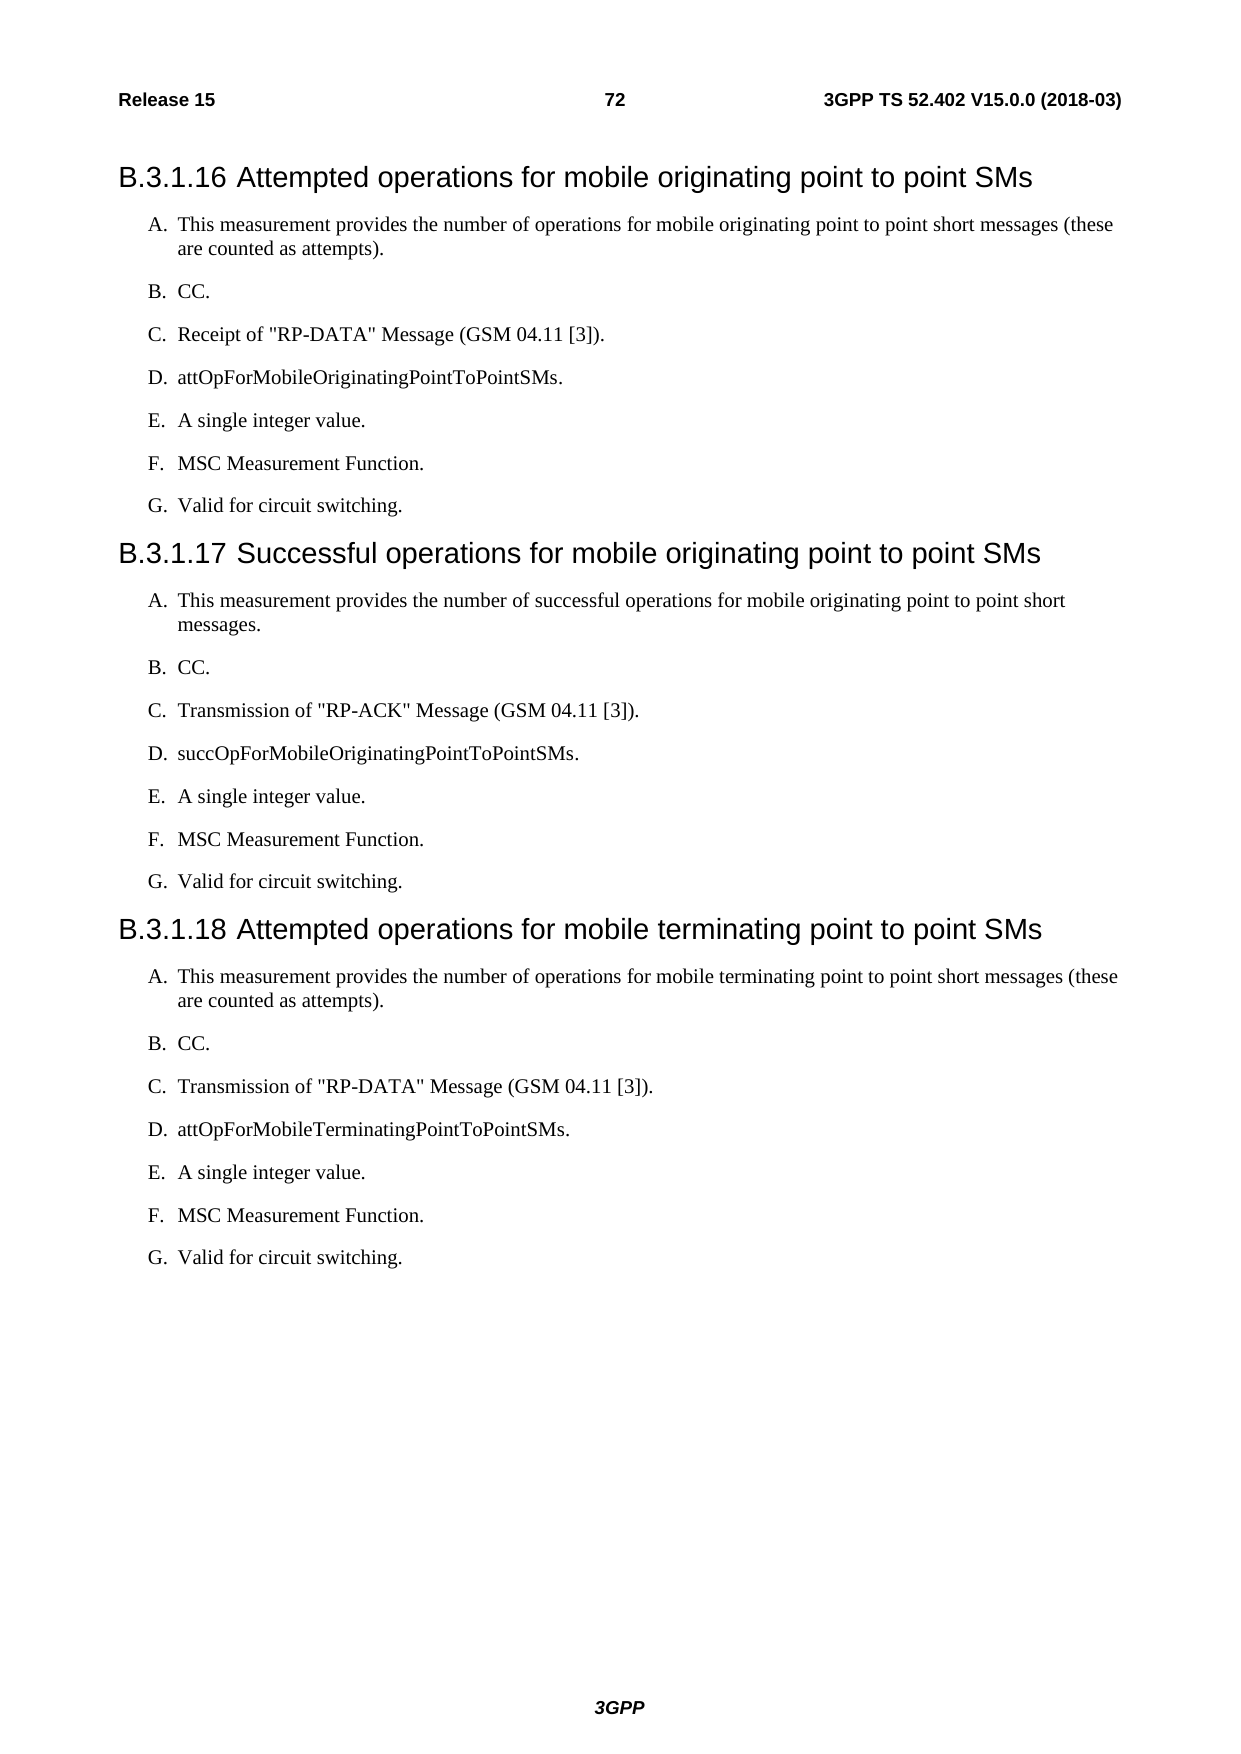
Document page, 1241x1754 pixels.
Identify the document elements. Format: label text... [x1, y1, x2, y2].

text G. Valid for circuit switching. [148, 869, 1122, 893]
text A. This measurement provides the number of operations for mobile originating point to point short messages (these are counted as attempts). [148, 212, 1122, 260]
text C. Receipt of "RP-DATA" Message (GSM 04.11 [3]). [148, 322, 1122, 346]
text D. attOpForMobileTerminatingPointToPointSMs. [148, 1117, 1122, 1141]
text E. A single integer value. [148, 784, 1122, 808]
text C. Transmission of "RP-DATA" Message (GSM 04.11 [3]). [148, 1074, 1122, 1098]
subtitle B.3.1.17 Successful operations for mobile originating point to point SMs [118, 536, 1122, 569]
text G. Valid for circuit switching. [148, 1245, 1122, 1269]
text F. MSC Measurement Function. [148, 1202, 1122, 1227]
text F. MSC Measurement Function. [148, 450, 1122, 474]
text C. Transmission of "RP-ACK" Message (GSM 04.11 [3]). [148, 698, 1122, 722]
text D. attOpForMobileOriginatingPointToPointSMs. [148, 365, 1122, 389]
text E. A single integer value. [148, 1160, 1122, 1184]
text D. succOpForMobileOriginatingPointToPointSMs. [148, 741, 1122, 765]
text B. CC. [148, 1031, 1122, 1055]
text E. A single integer value. [148, 408, 1122, 432]
text F. MSC Measurement Function. [148, 826, 1122, 851]
text G. Valid for circuit switching. [148, 493, 1122, 517]
subtitle B.3.1.16 Attempted operations for mobile originating point to point SMs [118, 160, 1122, 193]
text B. CC. [148, 279, 1122, 303]
text A. This measurement provides the number of successful operations for mobile originating point to point short messages. [148, 588, 1122, 636]
subtitle B.3.1.18 Attempted operations for mobile terminating point to point SMs [118, 912, 1122, 946]
text A. This measurement provides the number of operations for mobile terminating point to point short messages (these are counted as attempts). [148, 964, 1122, 1012]
text B. CC. [148, 655, 1122, 679]
